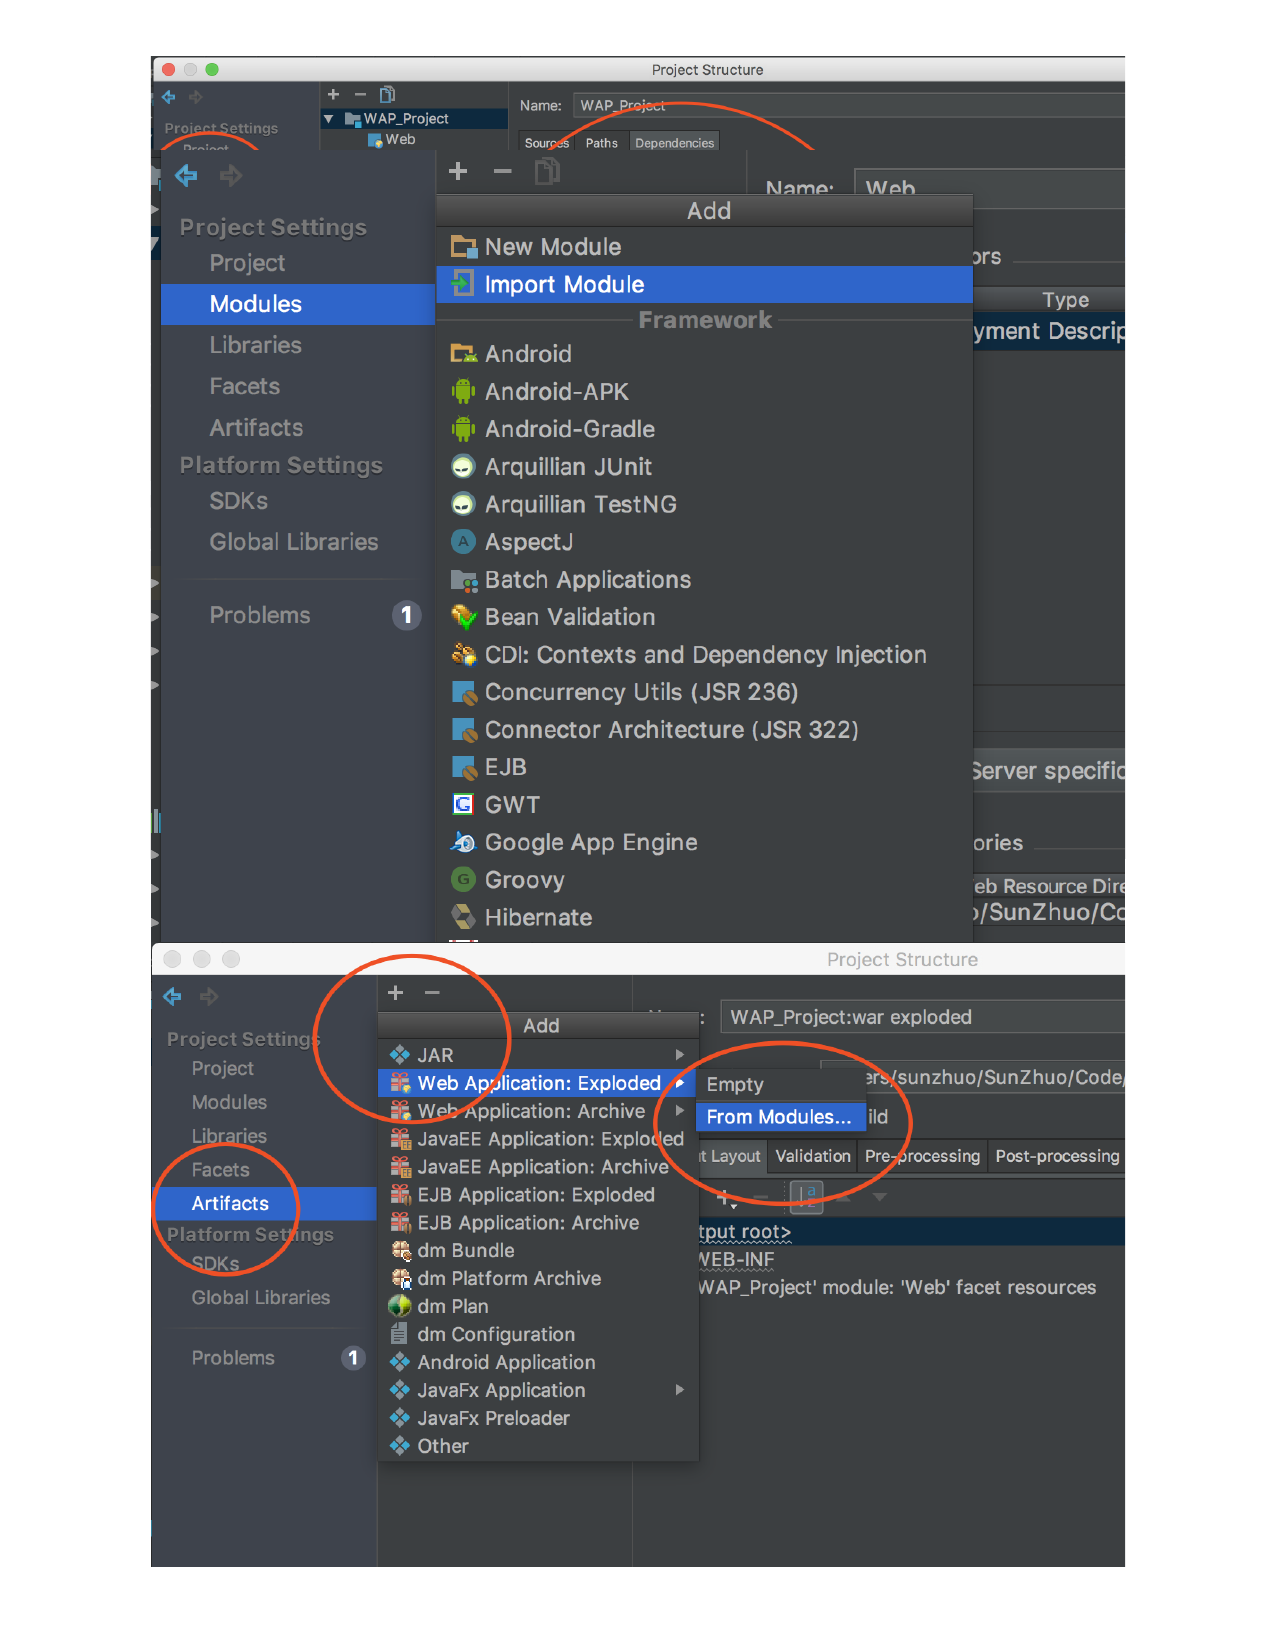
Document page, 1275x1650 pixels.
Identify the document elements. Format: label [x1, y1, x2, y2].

picture [150, 56, 1125, 1567]
